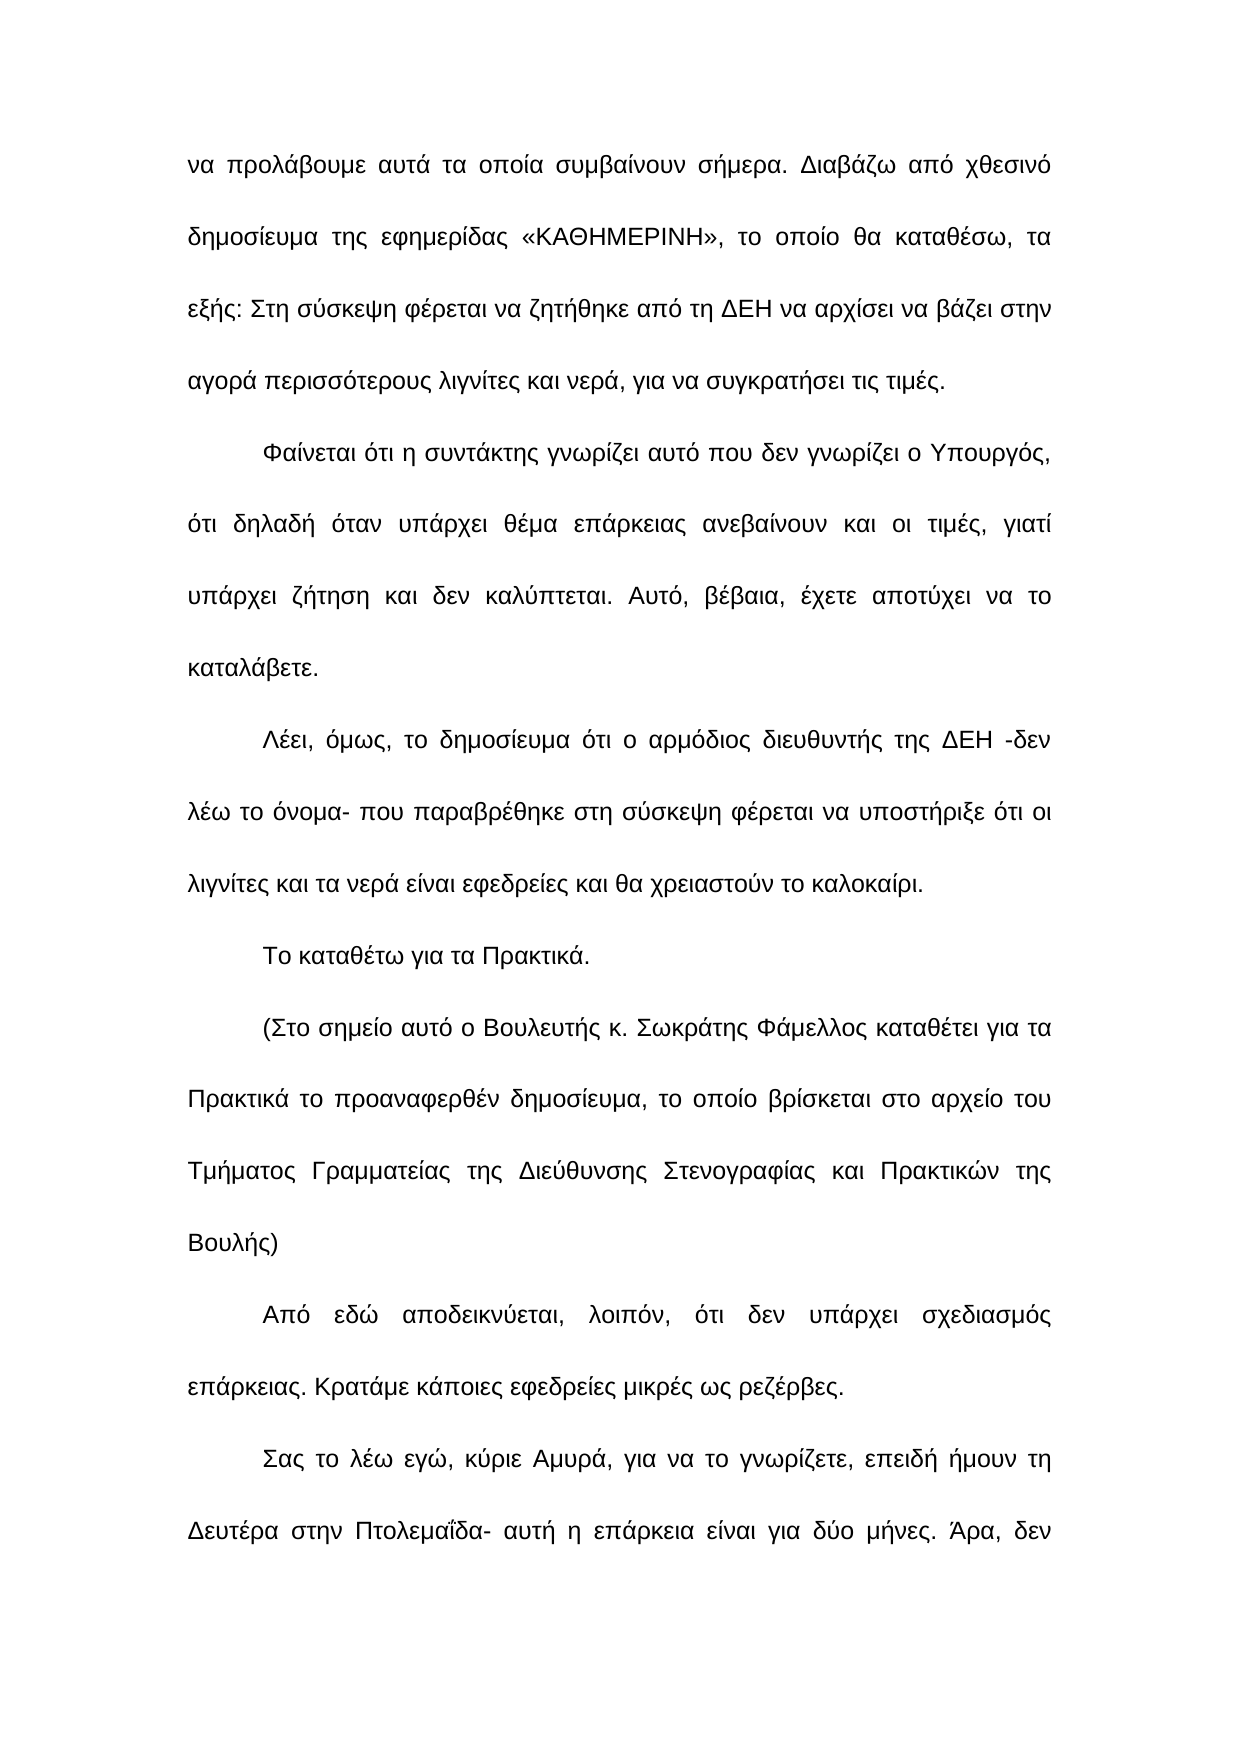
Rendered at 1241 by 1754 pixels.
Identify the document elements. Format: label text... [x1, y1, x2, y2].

text Λέει, όμως, το δημοσίευμα ότι ο αρμόδιος διευθυντής της ΔΕΗ -δεν λέω το όνομα- που παραβρέθηκε στη σύσκεψη φέρεται να υποστήριξε ότι οι λιγνίτες και τα νερά είναι εφεδρείες και θα χρειαστούν το καλοκαίρι. [187, 725, 1053, 897]
text Το καταθέτω για τα Πρακτικά. [187, 941, 1053, 969]
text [187, 150, 1053, 394]
text (Στο σημείο αυτό ο Βουλευτής κ. Σωκράτης Φάμελλος καταθέτει για τα Πρακτικά το προαναφερθέν δημοσίευμα, το οποίο βρίσκεται στο αρχείο του Τμήματος Γραμματείας της Διεύθυνσης Στενογραφίας και Πρακτικών της Βουλής) [187, 1012, 1053, 1257]
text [187, 1444, 1053, 1544]
text Φαίνεται ότι η συντάκτης γνωρίζει αυτό που δεν γνωρίζει ο Υπουργός, ότι δηλαδή όταν υπάρχει θέμα επάρκειας ανεβαίνουν και οι τιμές, γιατί υπάρχει ζήτηση και δεν καλύπτεται. Αυτό, βέβαια, έχετε αποτύχει να το καταλάβετε. [187, 437, 1053, 682]
text Από εδώ αποδεικνύεται, λοιπόν, ότι δεν υπάρχει σχεδιασμός επάρκειας. Κρατάμε κάποιες εφεδρείες μικρές ως ρεζέρβες. [187, 1300, 1053, 1401]
